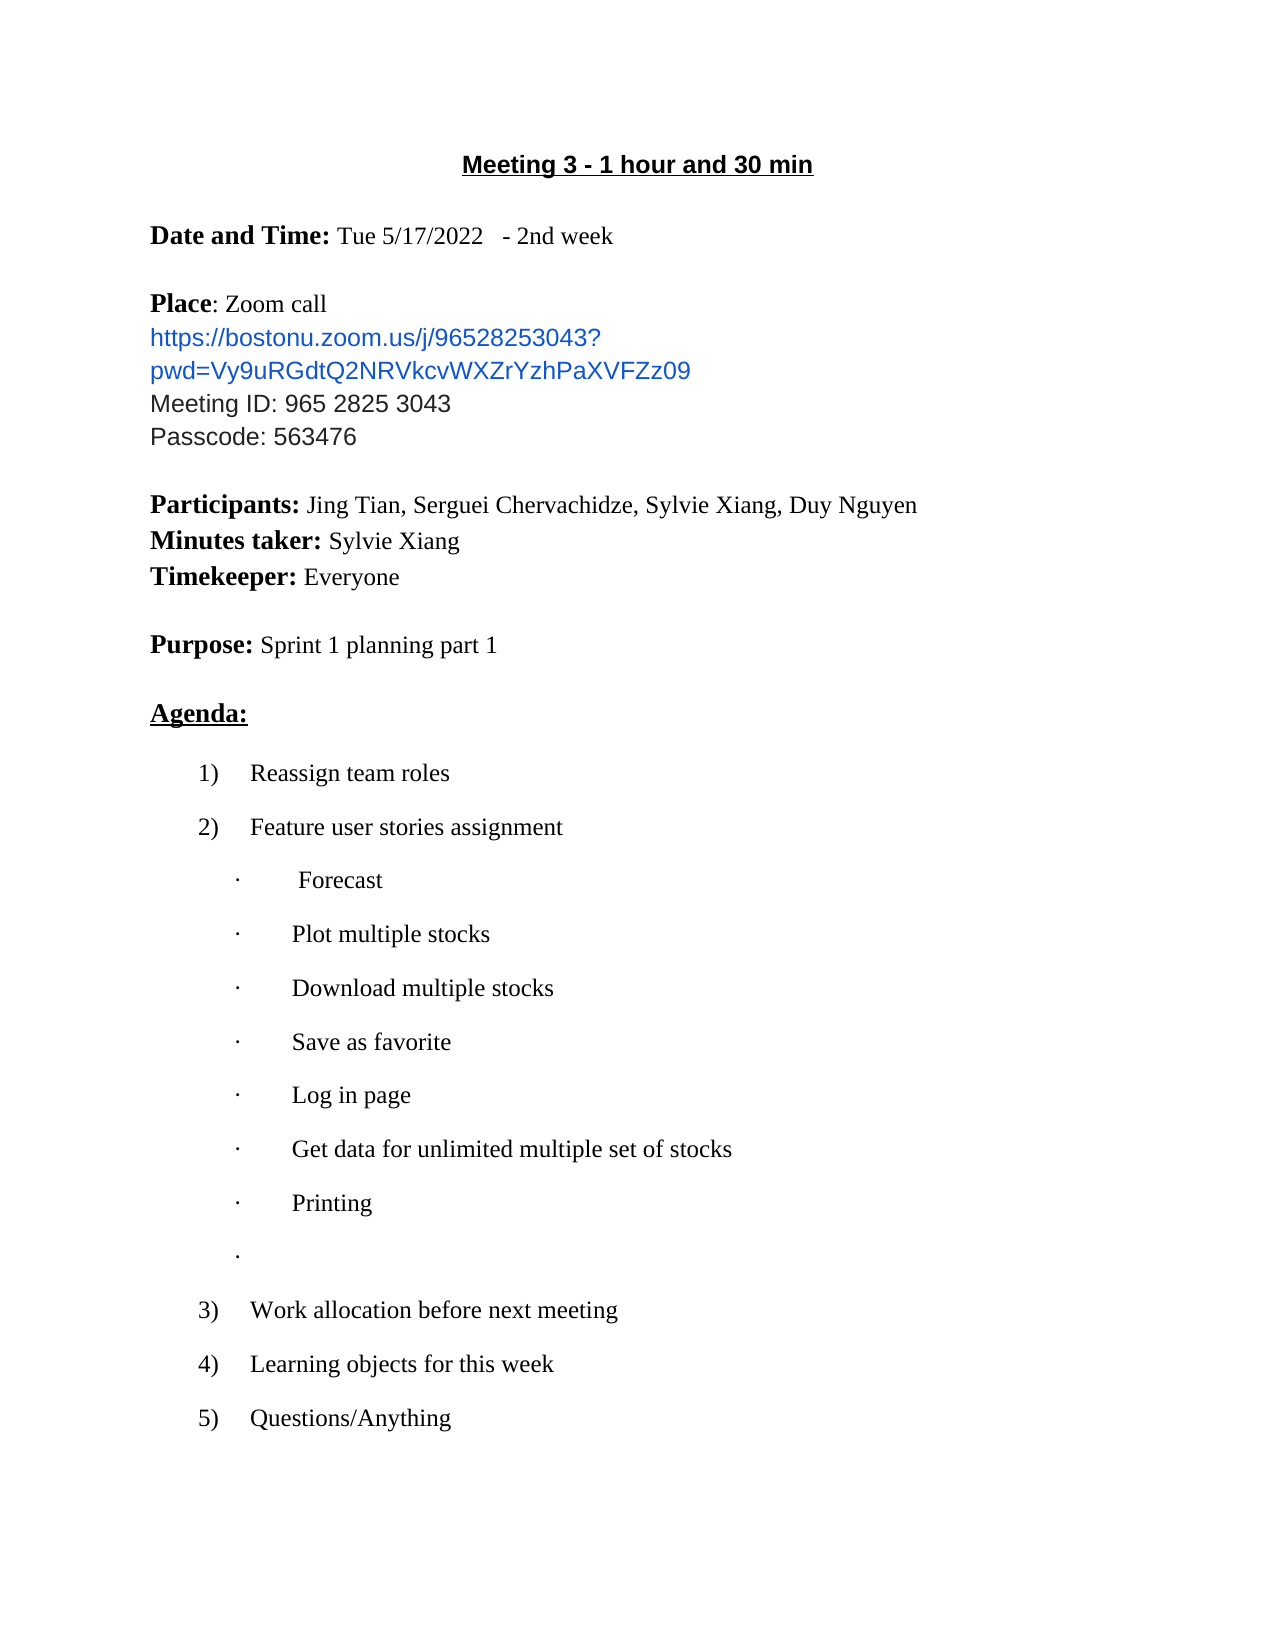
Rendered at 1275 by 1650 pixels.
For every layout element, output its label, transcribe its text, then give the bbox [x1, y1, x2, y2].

text · Log in page [233, 1081, 1125, 1109]
text · Printing [233, 1188, 1125, 1217]
text Date and Time: Tue 5/17/2022 - 2nd week [150, 219, 1125, 250]
text Purpose: Sprint 1 planning part 1 [150, 628, 1125, 660]
text Minutes taker: Sylvie Xiang [150, 524, 1125, 555]
text 3) Work allocation before next meeting [198, 1296, 1125, 1324]
text Meeting 3 - 1 hour and 30 min [150, 150, 1125, 179]
text https://bostonu.zoom.us/j/96528253043?pwd=Vy9uRGdtQ2NRVkcvWXZrYzhPaXVFZz09 [150, 323, 1125, 385]
text Passcode: 563476 [150, 422, 1125, 451]
text Agenda: [150, 697, 1125, 728]
text · Forecast [233, 866, 1125, 894]
text 1) Reassign team roles [198, 758, 1125, 787]
text 5) Questions/Anything [198, 1403, 1125, 1432]
text 2) Feature user stories assignment [198, 812, 1125, 841]
text · Download multiple stocks [233, 973, 1125, 1002]
text · Plot multiple stocks [233, 919, 1125, 948]
text Place: Zoom call [150, 287, 1125, 319]
text 4) Learning objects for this week [198, 1349, 1125, 1378]
text Timekeeper: Everyone [150, 560, 1125, 591]
text · Save as favorite [233, 1027, 1125, 1056]
text Participants: Jing Tian, Serguei Chervachidze, Sylvie Xiang, Duy Nguyen [150, 488, 1125, 519]
text Meeting ID: 965 2825 3043 [150, 389, 1125, 418]
text · [233, 1242, 1125, 1271]
text · Get data for unlimited multiple set of stocks [233, 1134, 1125, 1163]
